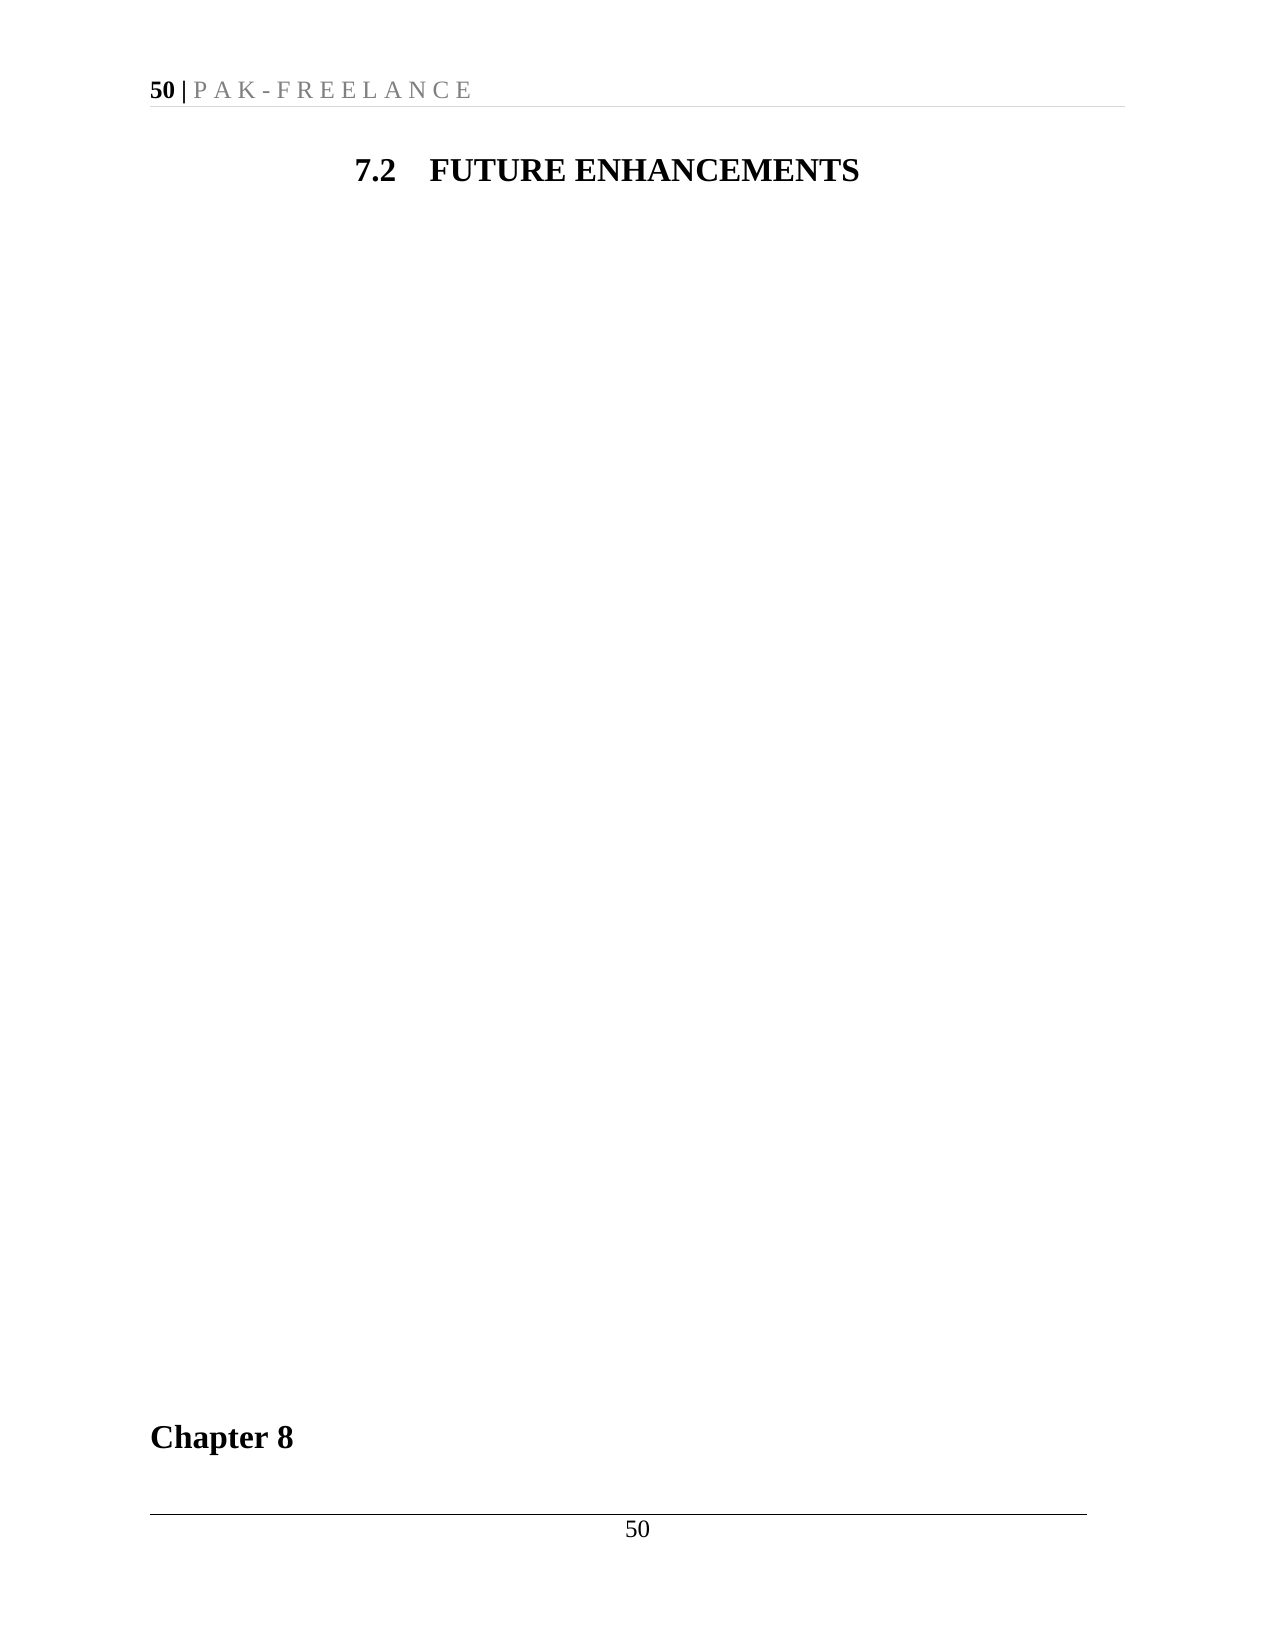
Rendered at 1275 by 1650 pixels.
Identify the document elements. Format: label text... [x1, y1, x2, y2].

text Chapter 8 [150, 1417, 1125, 1455]
list future enhancements [354, 150, 1125, 188]
